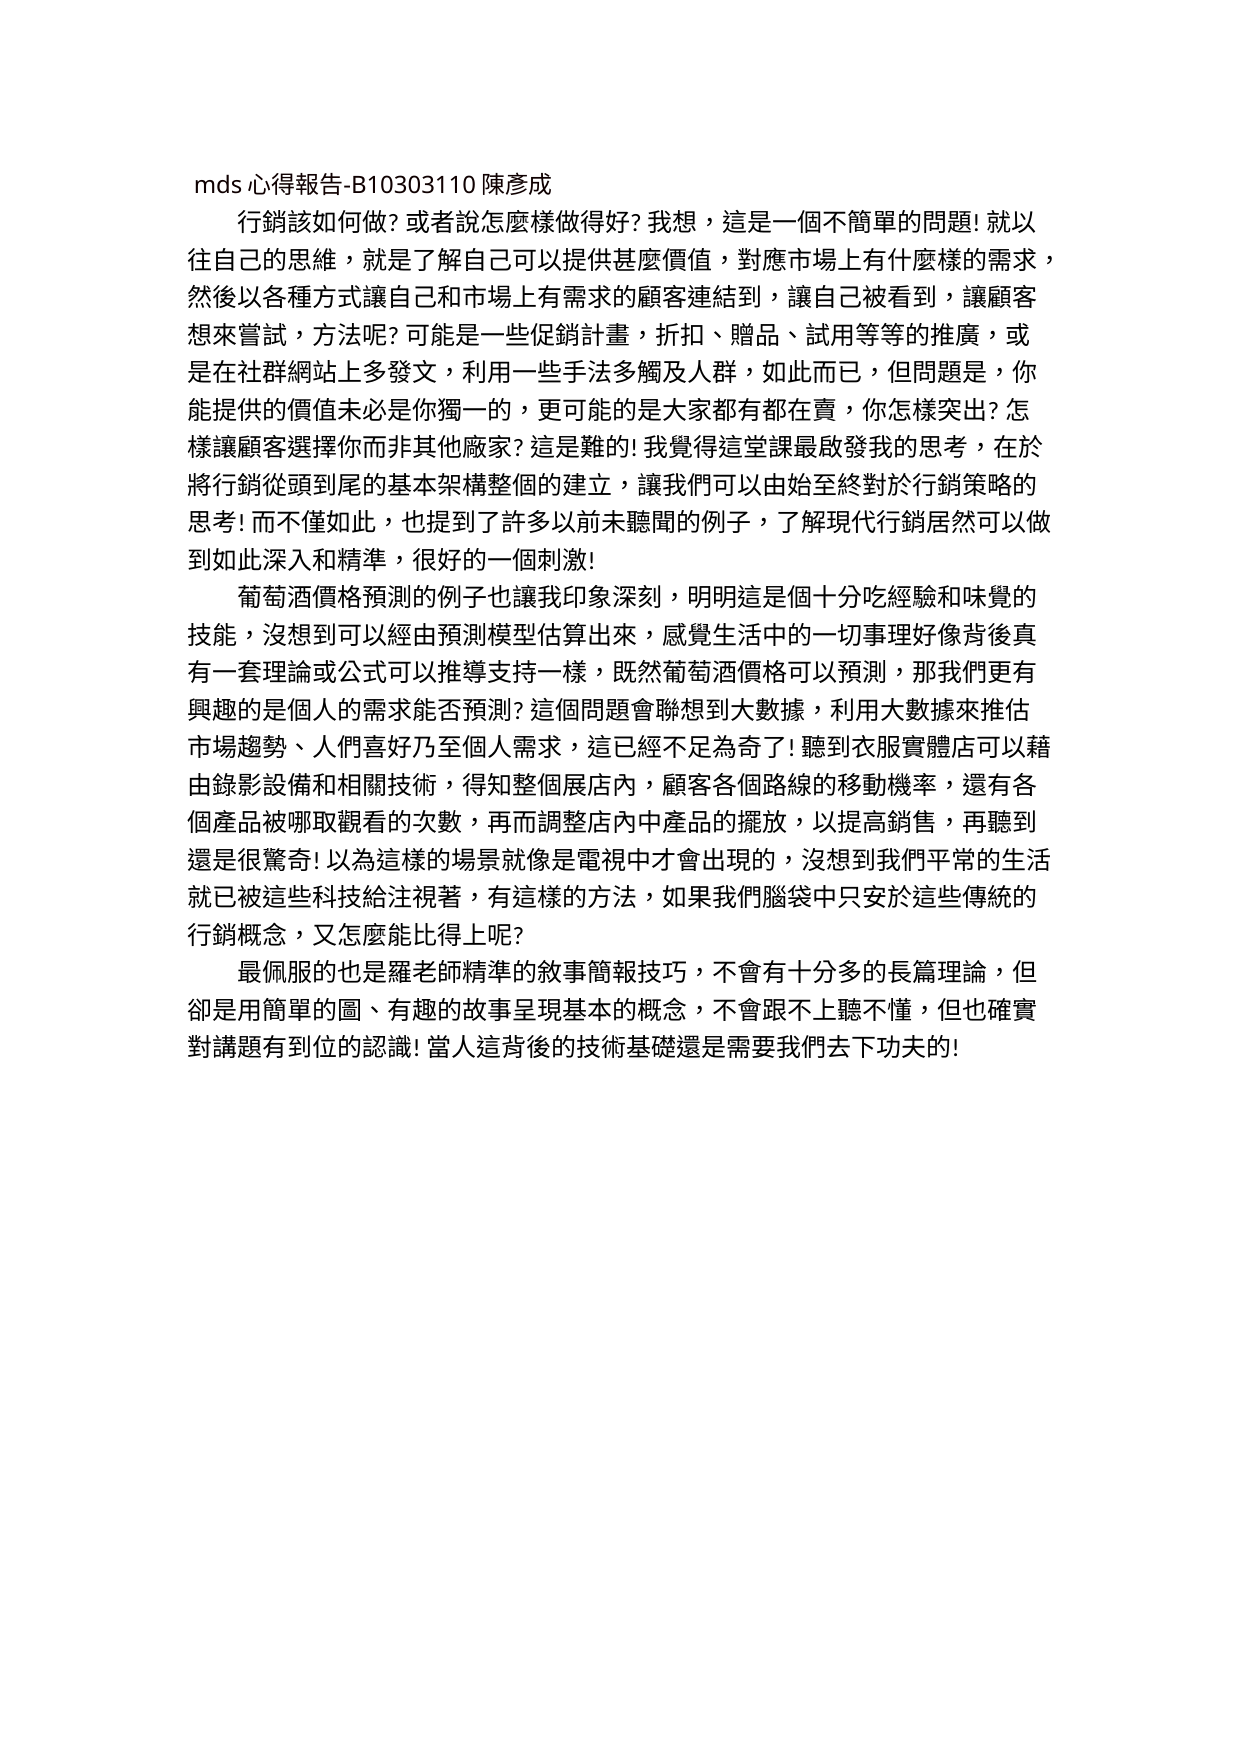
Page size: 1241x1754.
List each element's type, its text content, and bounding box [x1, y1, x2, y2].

text mds心得報告-B10303110陳彥成 [187, 164, 1053, 202]
text 最佩服的也是羅老師精準的敘事簡報技巧，不會有十分多的長篇理論，但卻是用簡單的圖、有趣的故事呈現基本的概念，不會跟不上聽不懂，但也確實對講題有到位的認識! 當人這背後的技術基礎還是需要我們去下功夫的! [187, 952, 1053, 1064]
text 行銷該如何做? 或者說怎麼樣做得好? 我想，這是一個不簡單的問題! 就以往自己的思維，就是了解自己可以提供甚麼價值，對應市場上有什麼樣的需求，然後以各種方式讓自己和市場上有需求的顧客連結到，讓自己被看到，讓顧客想來嘗試，方法呢? 可能是一些促銷計畫，折扣、贈品、試用等等的推廣，或是在社群網站上多發文，利用一些手法多觸及人群，如此而已，但問題是，你能提供的價值未必是你獨一的，更可能的是大家都有都在賣，你怎樣突出? 怎樣讓顧客選擇你而非其他廠家? 這是難的! 我覺得這堂課最啟發我的思考，在於將行銷從頭到尾的基本架構整個的建立，讓我們可以由始至終對於行銷策略的思考! 而不僅如此，也提到了許多以前未聽聞的例子，了解現代行銷居然可以做到如此深入和精準，很好的一個刺激! [187, 202, 1053, 577]
text 葡萄酒價格預測的例子也讓我印象深刻，明明這是個十分吃經驗和味覺的技能，沒想到可以經由預測模型估算出來，感覺生活中的一切事理好像背後真有一套理論或公式可以推導支持一樣，既然葡萄酒價格可以預測，那我們更有興趣的是個人的需求能否預測? 這個問題會聯想到大數據，利用大數據來推估市場趨勢、人們喜好乃至個人需求，這已經不足為奇了! 聽到衣服實體店可以藉由錄影設備和相關技術，得知整個展店內，顧客各個路線的移動機率，還有各個產品被哪取觀看的次數，再而調整店內中產品的擺放，以提高銷售，再聽到還是很驚奇! 以為這樣的場景就像是電視中才會出現的，沒想到我們平常的生活就已被這些科技給注視著，有這樣的方法，如果我們腦袋中只安於這些傳統的行銷概念，又怎麼能比得上呢? [187, 577, 1053, 952]
